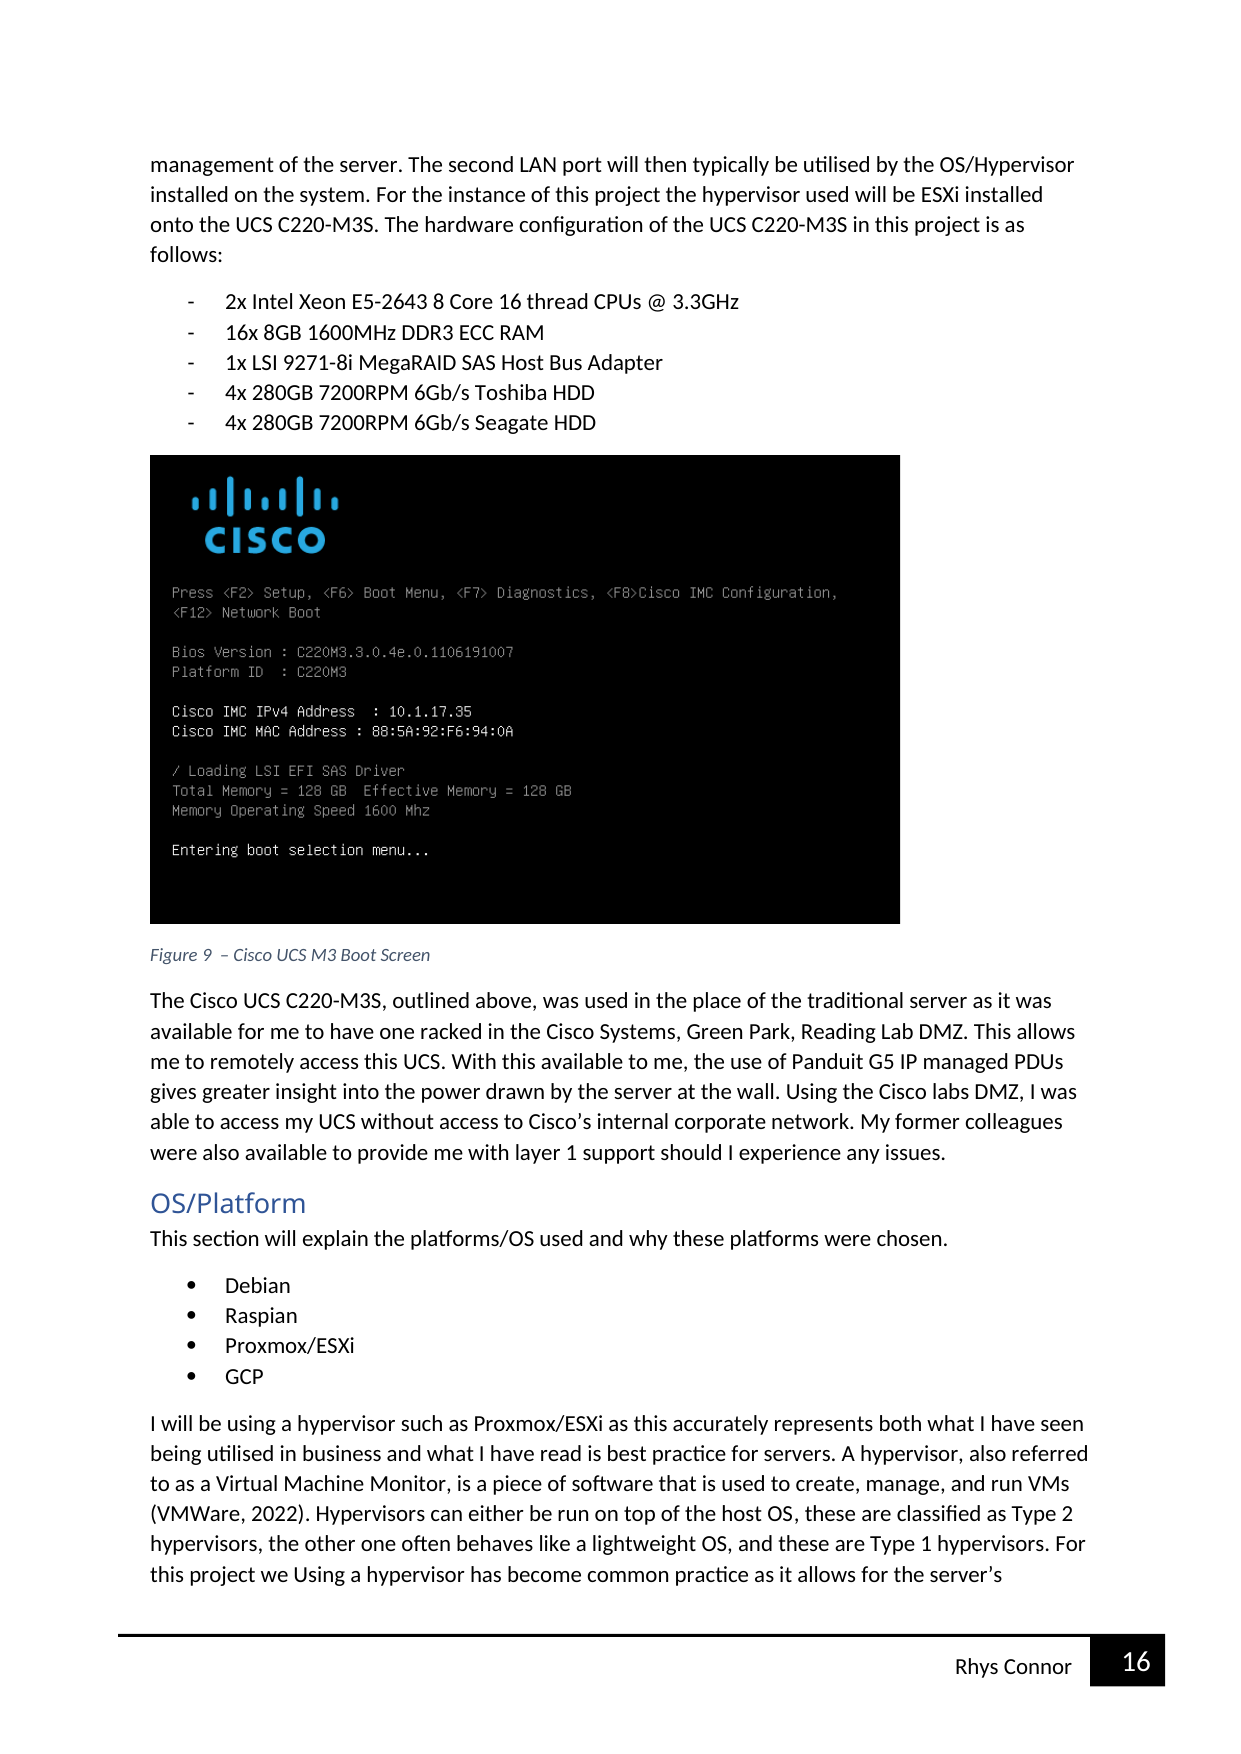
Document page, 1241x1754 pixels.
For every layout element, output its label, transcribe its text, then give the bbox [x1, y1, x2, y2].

list 1x LSI 9271-8i MegaRAID SAS Host Bus Adapter [187, 348, 1090, 376]
text Figure 9 – Cisco UCS M3 Boot Screen [150, 943, 1090, 966]
list 16x 8GB 1600MHz DDR3 ECC RAM [187, 318, 1090, 346]
list Debian [187, 1271, 1090, 1299]
list Raspian [187, 1301, 1090, 1329]
picture [150, 455, 901, 924]
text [150, 1409, 1090, 1588]
list GCP [187, 1362, 1090, 1390]
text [150, 150, 1090, 269]
list 4x 280GB 7200RPM 6Gb/s Seagate HDD [187, 408, 1090, 436]
text This section will explain the platforms/OS used and why these platforms were chosen. [150, 1224, 1090, 1252]
list 2x Intel Xeon E5-2643 8 Core 16 thread CPUs @ 3.3GHz [187, 287, 1090, 316]
text The Cisco UCS C220-M3S, outlined above, was used in the place of the traditional server as it was available for me to have one racked in the Cisco Systems, Green Park, Reading Lab DMZ. This allows me to remotely access this UCS. With this available to me, the use of Panduit G5 IP managed PDUs gives greater insight into the power drawn by the server at the wall. Using the Cisco labs DMZ, I was able to access my UCS without access to Cisco’s internal corporate network. My former colleagues were also available to provide me with layer 1 support should I experience any issues. [150, 987, 1090, 1166]
subtitle OS/Platform [150, 1184, 1090, 1221]
list 4x 280GB 7200RPM 6Gb/s Toshiba HDD [187, 378, 1090, 406]
list Proxmox/ESXi [187, 1332, 1090, 1359]
